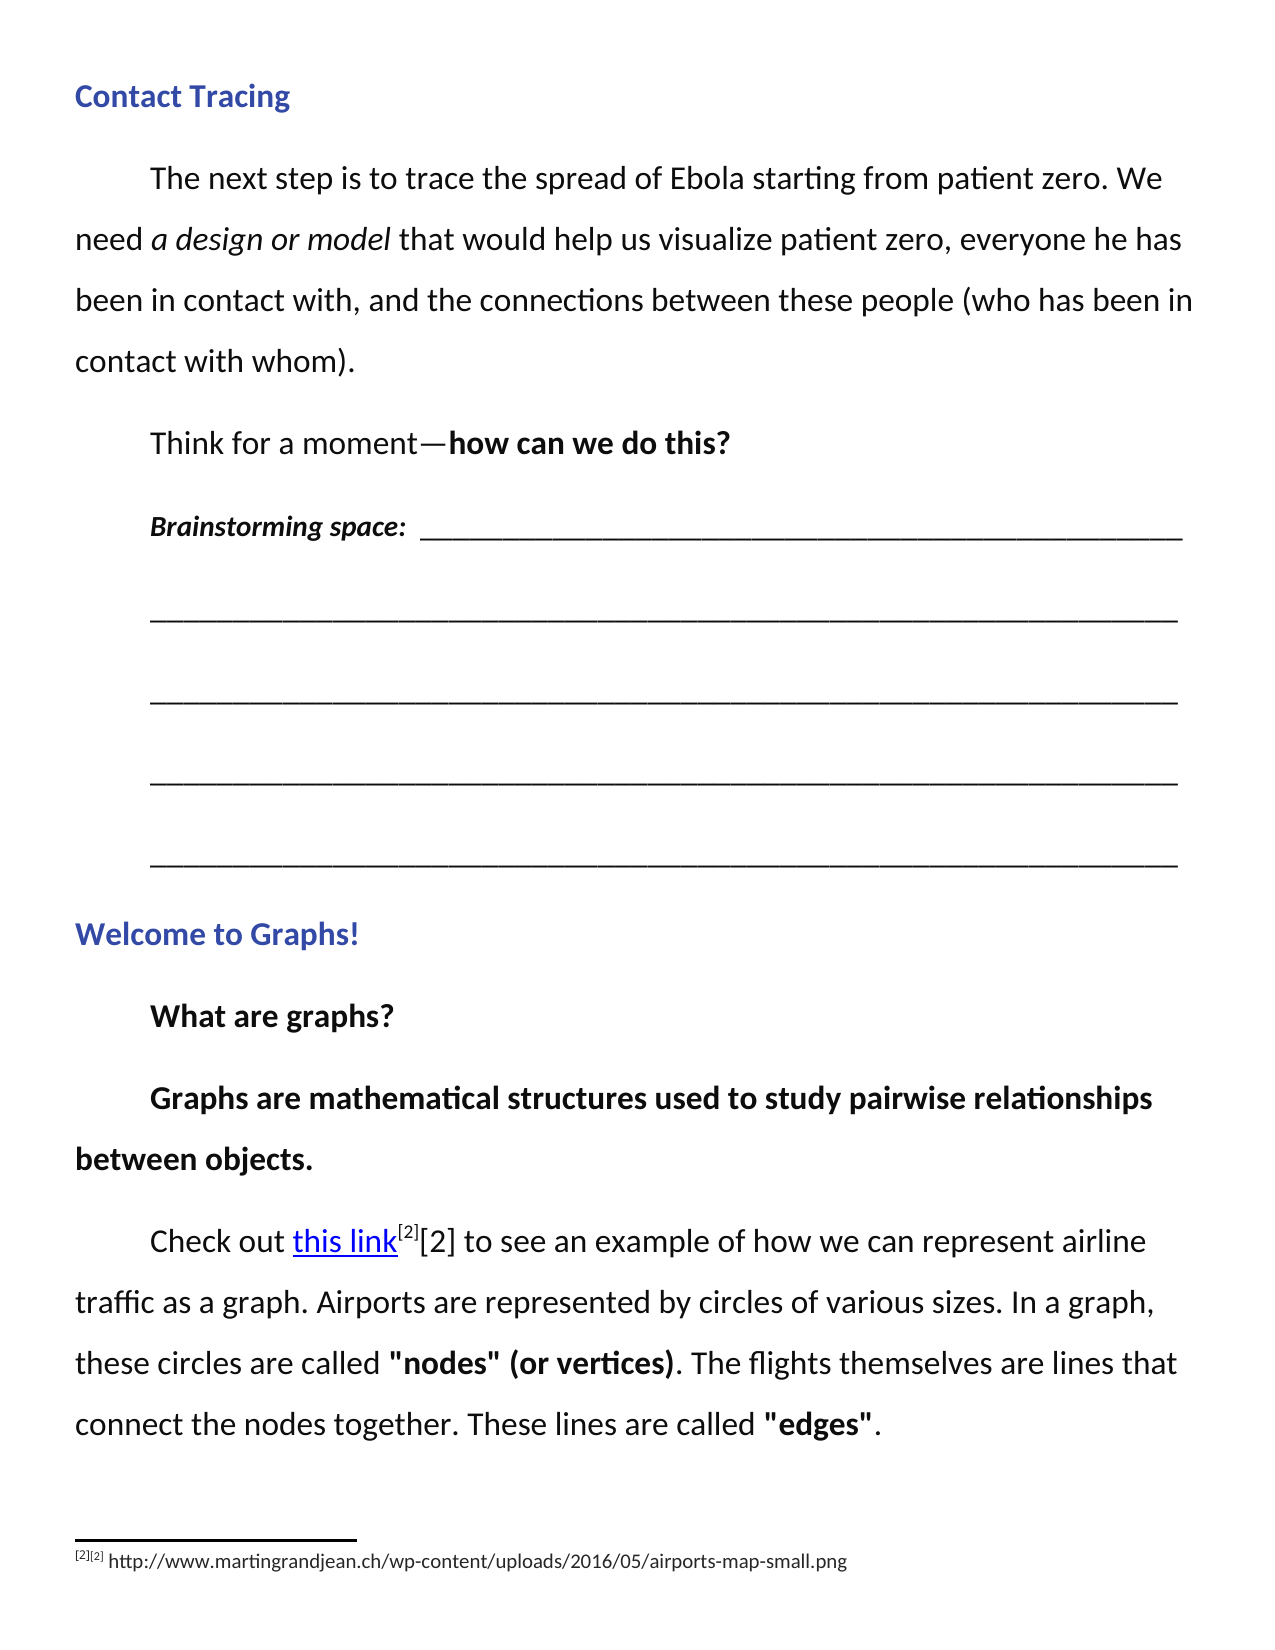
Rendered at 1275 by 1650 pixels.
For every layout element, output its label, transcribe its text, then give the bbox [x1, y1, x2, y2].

text The next step is to trace the spread of Ebola starting from patient zero. We need a design or model that would help us visualize patient zero, everyone he has been in contact with, and the connections between these people (who has been in contact with whom). [75, 157, 1200, 381]
text Graphs are mathematical structures used to study pairwise relationships between objects. [75, 1077, 1200, 1179]
text Think for a moment—how can we do this? [75, 422, 1200, 463]
text ______________________________________________________________ [75, 667, 1200, 708]
text ______________________________________________________________ [75, 831, 1200, 872]
text Welcome to Graphs! [75, 913, 1200, 954]
text What are graphs? [75, 995, 1200, 1036]
text Brainstorming space: ______________________________________________ [75, 504, 1200, 544]
text Check out this link[2] to see an example of how we can represent airline traffic as a graph. Airports are represented by circles of various sizes. In a graph, these circles are called "nodes" (or vertices). The flights themselves are lines that connect the nodes together. These lines are called "edges". [75, 1220, 1200, 1444]
text ______________________________________________________________ [75, 586, 1200, 626]
text ______________________________________________________________ [75, 749, 1200, 790]
text Contact Tracing [75, 75, 1200, 116]
